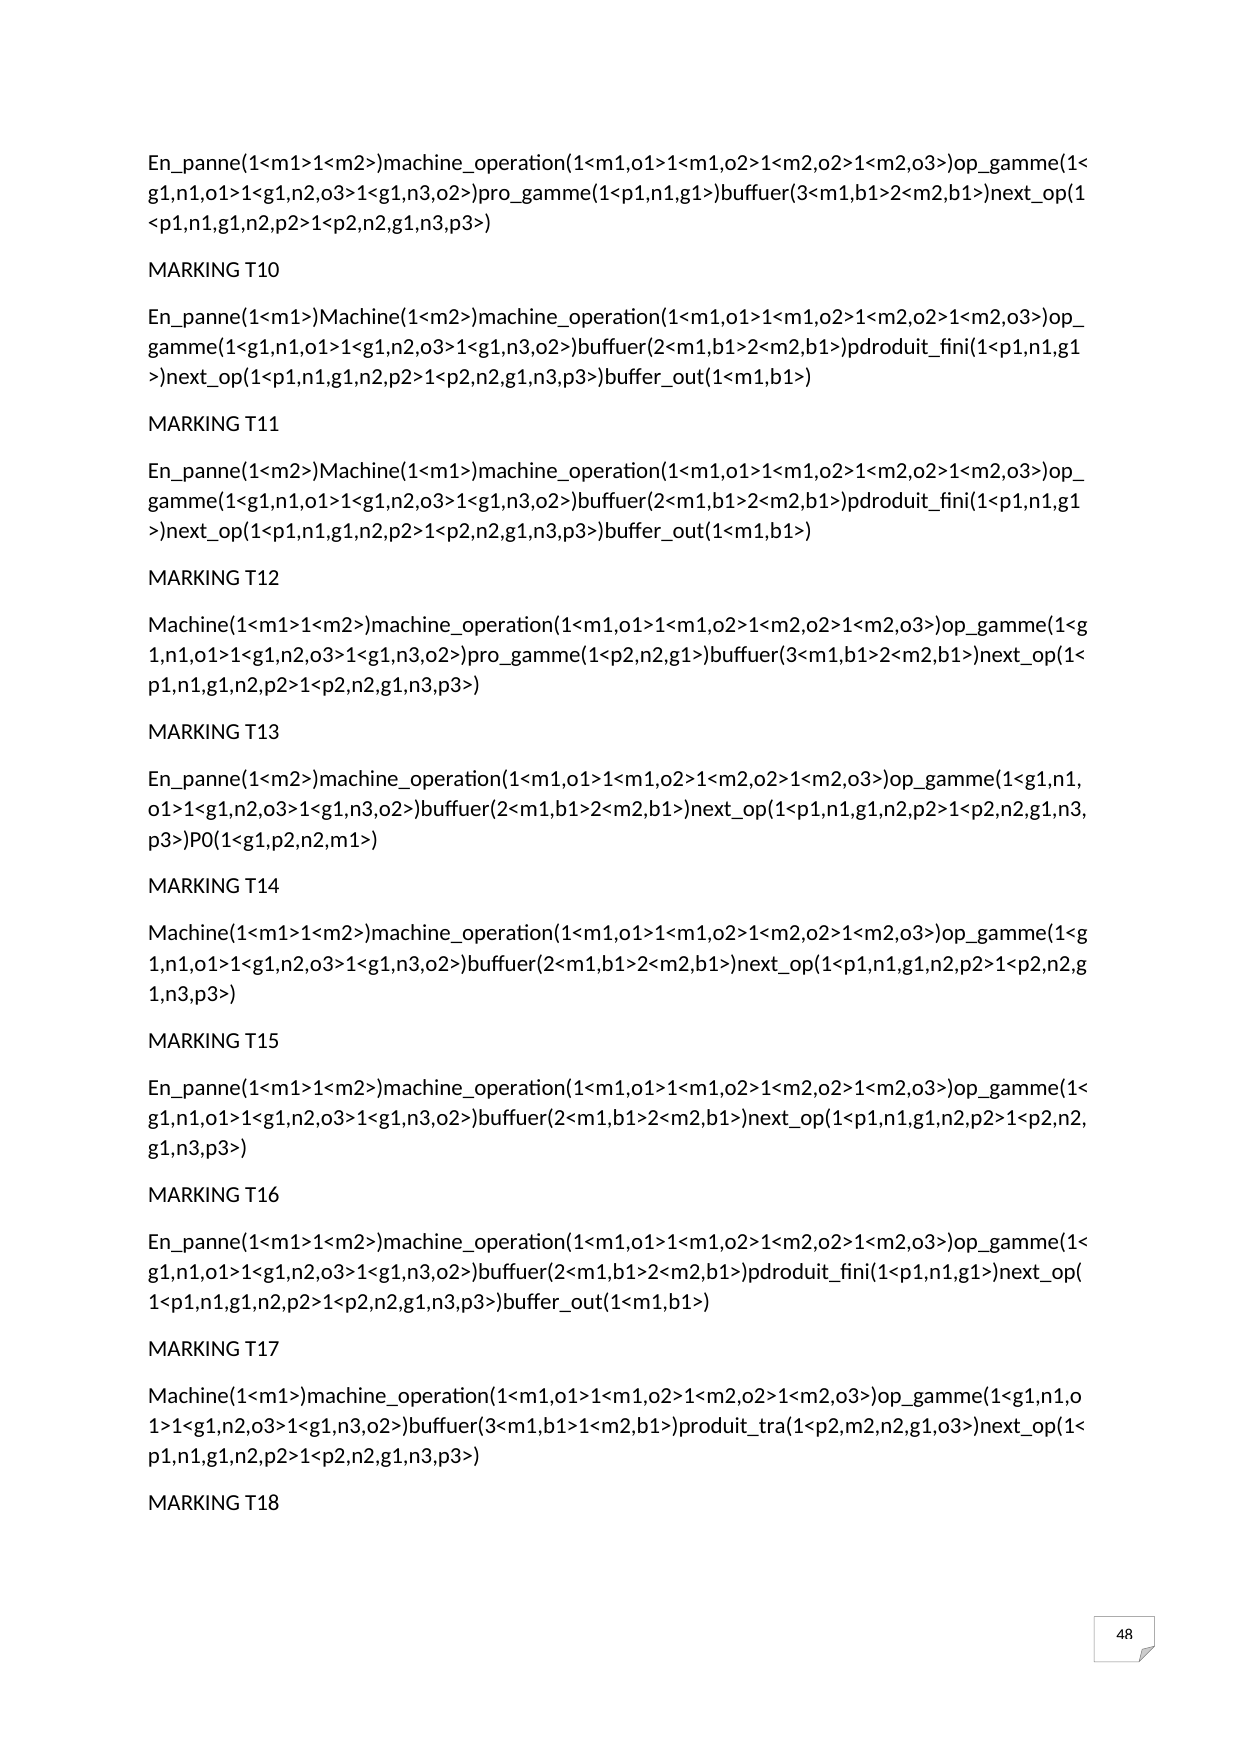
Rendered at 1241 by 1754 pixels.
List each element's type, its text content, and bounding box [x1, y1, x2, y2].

text MARKING T18 [148, 1488, 1093, 1516]
text MARKING T13 [148, 717, 1093, 745]
text En_panne(1<m1>1<m2>)machine_operation(1<m1,o1>1<m1,o2>1<m2,o2>1<m2,o3>)op_gamme(1<g1,n1,o1>1<g1,n2,o3>1<g1,n3,o2>)buffuer(2<m1,b1>2<m2,b1>)pdroduit_fini(1<p1,n1,g1>)next_op(1<p1,n1,g1,n2,p2>1<p2,n2,g1,n3,p3>)buffer_out(1<m1,b1>) [148, 1227, 1093, 1315]
text MARKING T16 [148, 1180, 1093, 1208]
text MARKING T14 [148, 872, 1093, 899]
text En_panne(1<m1>1<m2>)machine_operation(1<m1,o1>1<m1,o2>1<m2,o2>1<m2,o3>)op_gamme(1<g1,n1,o1>1<g1,n2,o3>1<g1,n3,o2>)buffuer(2<m1,b1>2<m2,b1>)next_op(1<p1,n1,g1,n2,p2>1<p2,n2,g1,n3,p3>) [148, 1073, 1093, 1161]
text MARKING T10 [148, 255, 1093, 283]
text Machine(1<m1>)machine_operation(1<m1,o1>1<m1,o2>1<m2,o2>1<m2,o3>)op_gamme(1<g1,n1,o1>1<g1,n2,o3>1<g1,n3,o2>)buffuer(3<m1,b1>1<m2,b1>)produit_tra(1<p2,m2,n2,g1,o3>)next_op(1<p1,n1,g1,n2,p2>1<p2,n2,g1,n3,p3>) [148, 1381, 1093, 1469]
text MARKING T15 [148, 1026, 1093, 1054]
text Machine(1<m1>1<m2>)machine_operation(1<m1,o1>1<m1,o2>1<m2,o2>1<m2,o3>)op_gamme(1<g1,n1,o1>1<g1,n2,o3>1<g1,n3,o2>)buffuer(2<m1,b1>2<m2,b1>)next_op(1<p1,n1,g1,n2,p2>1<p2,n2,g1,n3,p3>) [148, 918, 1093, 1007]
text MARKING T11 [148, 409, 1093, 437]
text MARKING T17 [148, 1334, 1093, 1362]
text En_panne(1<m2>)Machine(1<m1>)machine_operation(1<m1,o1>1<m1,o2>1<m2,o2>1<m2,o3>)op_gamme(1<g1,n1,o1>1<g1,n2,o3>1<g1,n3,o2>)buffuer(2<m1,b1>2<m2,b1>)pdroduit_fini(1<p1,n1,g1>)next_op(1<p1,n1,g1,n2,p2>1<p2,n2,g1,n3,p3>)buffer_out(1<m1,b1>) [148, 456, 1093, 544]
text Machine(1<m1>1<m2>)machine_operation(1<m1,o1>1<m1,o2>1<m2,o2>1<m2,o3>)op_gamme(1<g1,n1,o1>1<g1,n2,o3>1<g1,n3,o2>)pro_gamme(1<p2,n2,g1>)buffuer(3<m1,b1>2<m2,b1>)next_op(1<p1,n1,g1,n2,p2>1<p2,n2,g1,n3,p3>) [148, 610, 1093, 698]
text En_panne(1<m1>)Machine(1<m2>)machine_operation(1<m1,o1>1<m1,o2>1<m2,o2>1<m2,o3>)op_gamme(1<g1,n1,o1>1<g1,n2,o3>1<g1,n3,o2>)buffuer(2<m1,b1>2<m2,b1>)pdroduit_fini(1<p1,n1,g1>)next_op(1<p1,n1,g1,n2,p2>1<p2,n2,g1,n3,p3>)buffer_out(1<m1,b1>) [148, 302, 1093, 390]
text En_panne(1<m2>)machine_operation(1<m1,o1>1<m1,o2>1<m2,o2>1<m2,o3>)op_gamme(1<g1,n1,o1>1<g1,n2,o3>1<g1,n3,o2>)buffuer(2<m1,b1>2<m2,b1>)next_op(1<p1,n1,g1,n2,p2>1<p2,n2,g1,n3,p3>)P0(1<g1,p2,n2,m1>) [148, 764, 1093, 853]
text MARKING T12 [148, 563, 1093, 591]
text En_panne(1<m1>1<m2>)machine_operation(1<m1,o1>1<m1,o2>1<m2,o2>1<m2,o3>)op_gamme(1<g1,n1,o1>1<g1,n2,o3>1<g1,n3,o2>)pro_gamme(1<p1,n1,g1>)buffuer(3<m1,b1>2<m2,b1>)next_op(1<p1,n1,g1,n2,p2>1<p2,n2,g1,n3,p3>) [148, 148, 1093, 236]
